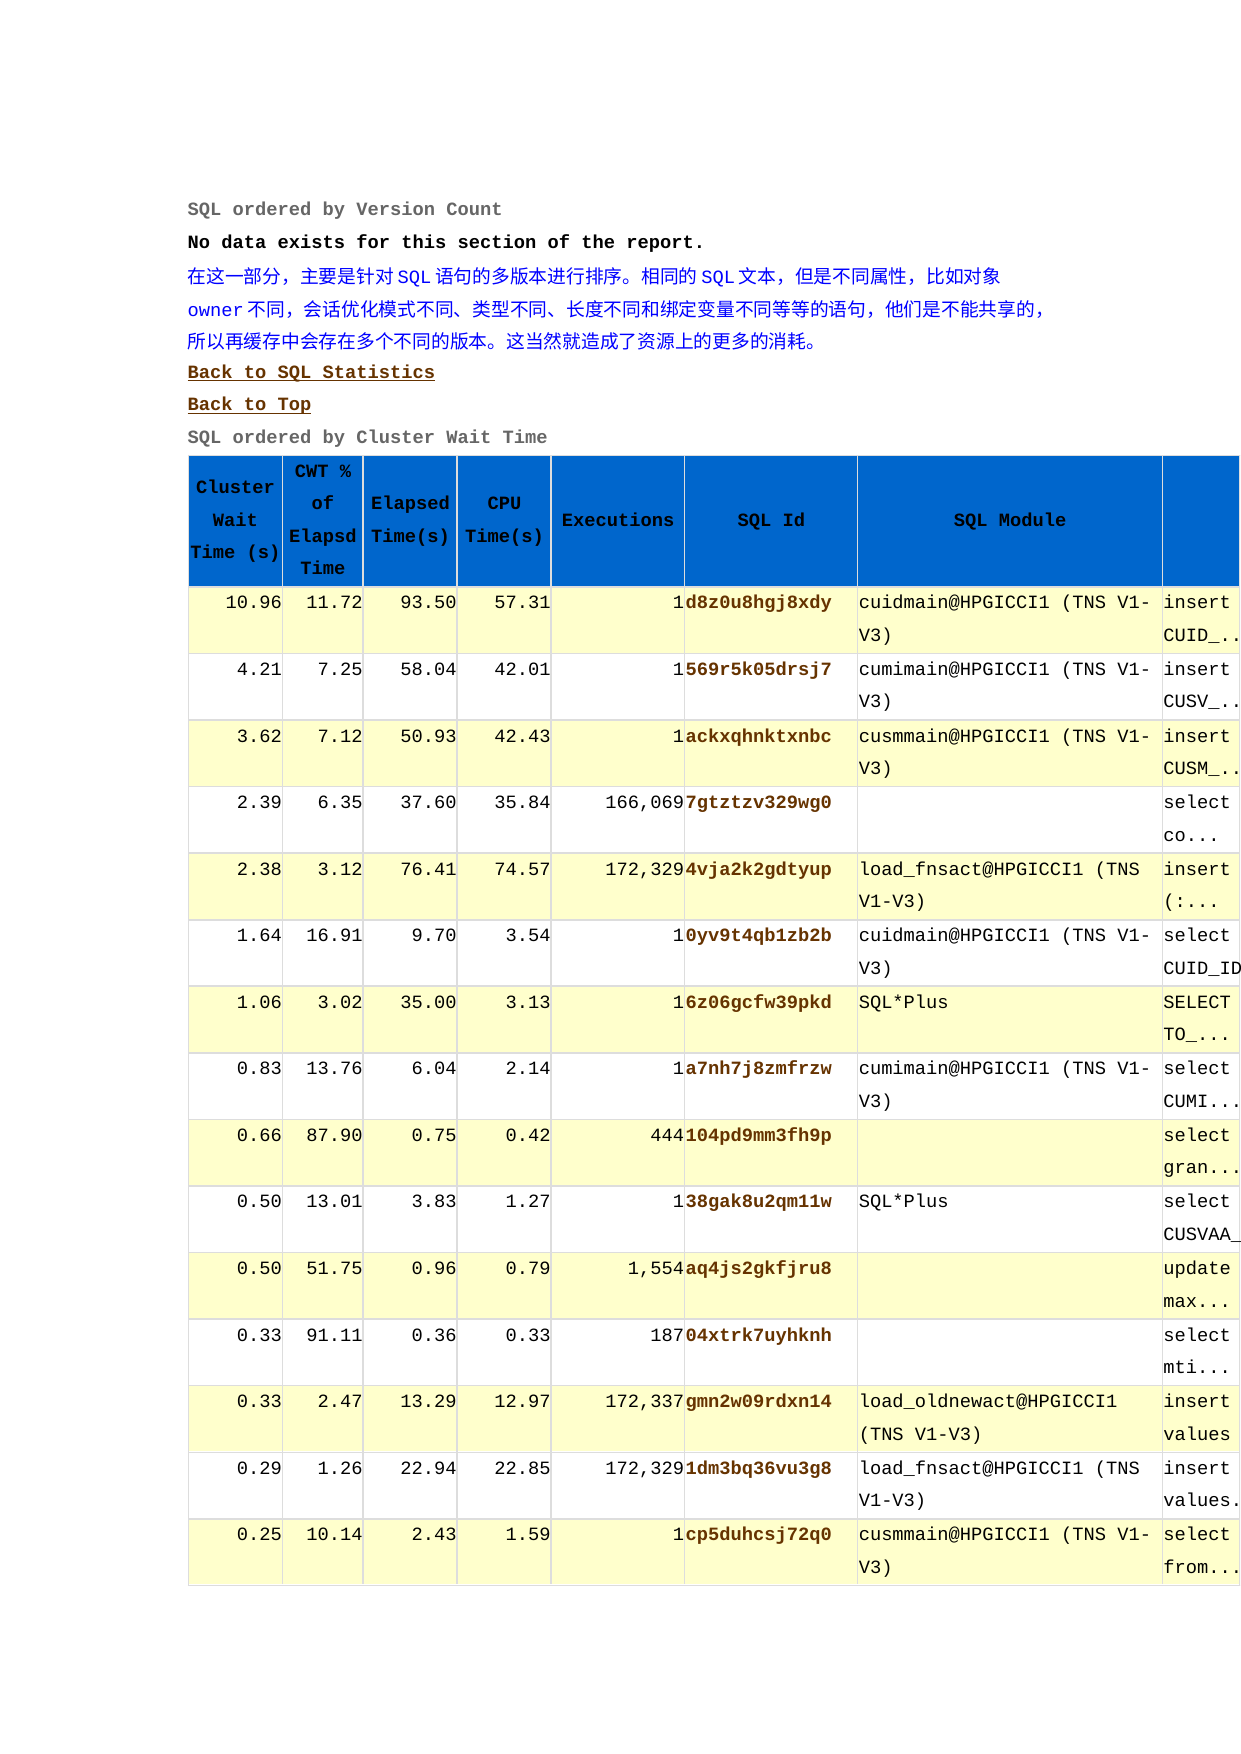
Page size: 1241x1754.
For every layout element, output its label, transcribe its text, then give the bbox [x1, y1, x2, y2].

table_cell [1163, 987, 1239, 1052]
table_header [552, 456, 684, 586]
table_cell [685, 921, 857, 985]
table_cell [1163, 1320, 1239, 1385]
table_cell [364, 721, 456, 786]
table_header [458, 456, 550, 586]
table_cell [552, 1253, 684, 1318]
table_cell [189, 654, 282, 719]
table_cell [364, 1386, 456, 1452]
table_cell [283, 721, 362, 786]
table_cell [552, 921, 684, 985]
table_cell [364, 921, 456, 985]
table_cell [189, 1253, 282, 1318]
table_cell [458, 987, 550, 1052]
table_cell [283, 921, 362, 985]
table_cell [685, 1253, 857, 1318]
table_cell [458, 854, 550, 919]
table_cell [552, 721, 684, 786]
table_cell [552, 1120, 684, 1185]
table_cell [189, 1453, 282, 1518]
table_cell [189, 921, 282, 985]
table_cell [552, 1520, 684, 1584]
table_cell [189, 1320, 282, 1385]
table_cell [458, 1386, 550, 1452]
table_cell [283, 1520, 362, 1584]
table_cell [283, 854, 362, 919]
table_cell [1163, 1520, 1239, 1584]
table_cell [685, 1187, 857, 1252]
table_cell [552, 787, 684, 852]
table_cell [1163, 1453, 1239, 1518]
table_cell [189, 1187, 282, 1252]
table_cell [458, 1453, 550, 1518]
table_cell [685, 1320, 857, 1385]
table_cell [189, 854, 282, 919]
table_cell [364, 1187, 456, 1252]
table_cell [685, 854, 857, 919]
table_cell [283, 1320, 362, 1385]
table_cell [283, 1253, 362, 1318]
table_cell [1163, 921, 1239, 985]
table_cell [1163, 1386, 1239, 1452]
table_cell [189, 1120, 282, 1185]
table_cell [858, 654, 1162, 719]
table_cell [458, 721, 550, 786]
text 在这一部分，主要是针对SQL语句的多版本进行排序。相同的SQL文本，但是不同属性，比如对象owner不同，会话优化模式不同、类型不同、长度不同和绑定变量不同等等的语句，他们是不能共享的，所以再缓存中会存在多个不同的版本。这当然就造成了资源上的更多的消耗。 [187, 259, 1053, 357]
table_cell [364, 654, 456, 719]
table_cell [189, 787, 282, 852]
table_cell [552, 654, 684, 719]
text Back to SQL Statistics Back to Top [187, 357, 1053, 422]
text No data exists for this section of the report. [187, 227, 1053, 259]
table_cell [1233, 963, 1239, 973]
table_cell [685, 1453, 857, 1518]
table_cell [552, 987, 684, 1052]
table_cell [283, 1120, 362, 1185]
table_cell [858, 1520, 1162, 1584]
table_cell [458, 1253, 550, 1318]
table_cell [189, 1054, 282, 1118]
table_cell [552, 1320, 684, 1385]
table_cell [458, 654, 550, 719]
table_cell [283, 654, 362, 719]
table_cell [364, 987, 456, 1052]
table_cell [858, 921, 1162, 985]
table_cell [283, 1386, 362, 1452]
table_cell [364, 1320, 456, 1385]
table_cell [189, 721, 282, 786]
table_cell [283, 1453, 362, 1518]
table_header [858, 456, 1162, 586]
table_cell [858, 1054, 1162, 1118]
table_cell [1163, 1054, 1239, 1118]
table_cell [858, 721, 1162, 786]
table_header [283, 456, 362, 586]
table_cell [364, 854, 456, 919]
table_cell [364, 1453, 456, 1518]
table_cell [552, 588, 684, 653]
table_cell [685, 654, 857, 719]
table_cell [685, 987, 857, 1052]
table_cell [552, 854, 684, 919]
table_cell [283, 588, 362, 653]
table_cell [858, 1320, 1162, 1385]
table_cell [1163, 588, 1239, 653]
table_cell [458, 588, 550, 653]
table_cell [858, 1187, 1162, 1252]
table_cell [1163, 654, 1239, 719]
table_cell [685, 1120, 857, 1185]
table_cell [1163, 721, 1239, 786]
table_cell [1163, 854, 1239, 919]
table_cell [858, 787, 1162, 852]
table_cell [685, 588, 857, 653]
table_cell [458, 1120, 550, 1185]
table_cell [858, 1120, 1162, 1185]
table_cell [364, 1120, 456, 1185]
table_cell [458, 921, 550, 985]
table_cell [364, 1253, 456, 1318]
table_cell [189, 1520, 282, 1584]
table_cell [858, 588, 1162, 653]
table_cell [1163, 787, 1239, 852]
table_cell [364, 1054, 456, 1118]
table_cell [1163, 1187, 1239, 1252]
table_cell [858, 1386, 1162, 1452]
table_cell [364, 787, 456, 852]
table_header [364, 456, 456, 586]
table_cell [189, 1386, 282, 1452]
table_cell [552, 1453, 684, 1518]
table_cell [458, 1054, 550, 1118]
subtitle SQL ordered by Version Count [187, 194, 1053, 227]
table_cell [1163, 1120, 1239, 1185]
subtitle SQL ordered by Cluster Wait Time [187, 422, 1053, 454]
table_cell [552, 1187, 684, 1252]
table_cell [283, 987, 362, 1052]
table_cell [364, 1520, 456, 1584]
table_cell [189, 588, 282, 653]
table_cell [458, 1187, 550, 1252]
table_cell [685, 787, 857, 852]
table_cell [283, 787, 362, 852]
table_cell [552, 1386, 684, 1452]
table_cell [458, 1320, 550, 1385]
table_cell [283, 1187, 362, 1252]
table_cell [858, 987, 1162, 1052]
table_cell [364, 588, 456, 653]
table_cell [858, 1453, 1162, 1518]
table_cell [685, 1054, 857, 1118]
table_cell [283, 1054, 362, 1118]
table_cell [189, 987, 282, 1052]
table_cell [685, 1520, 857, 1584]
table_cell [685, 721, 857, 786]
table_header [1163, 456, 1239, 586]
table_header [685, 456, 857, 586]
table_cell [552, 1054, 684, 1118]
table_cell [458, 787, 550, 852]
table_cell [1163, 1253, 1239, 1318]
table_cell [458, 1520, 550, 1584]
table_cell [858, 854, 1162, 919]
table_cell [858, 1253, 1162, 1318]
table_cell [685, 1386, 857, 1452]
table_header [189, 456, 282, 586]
